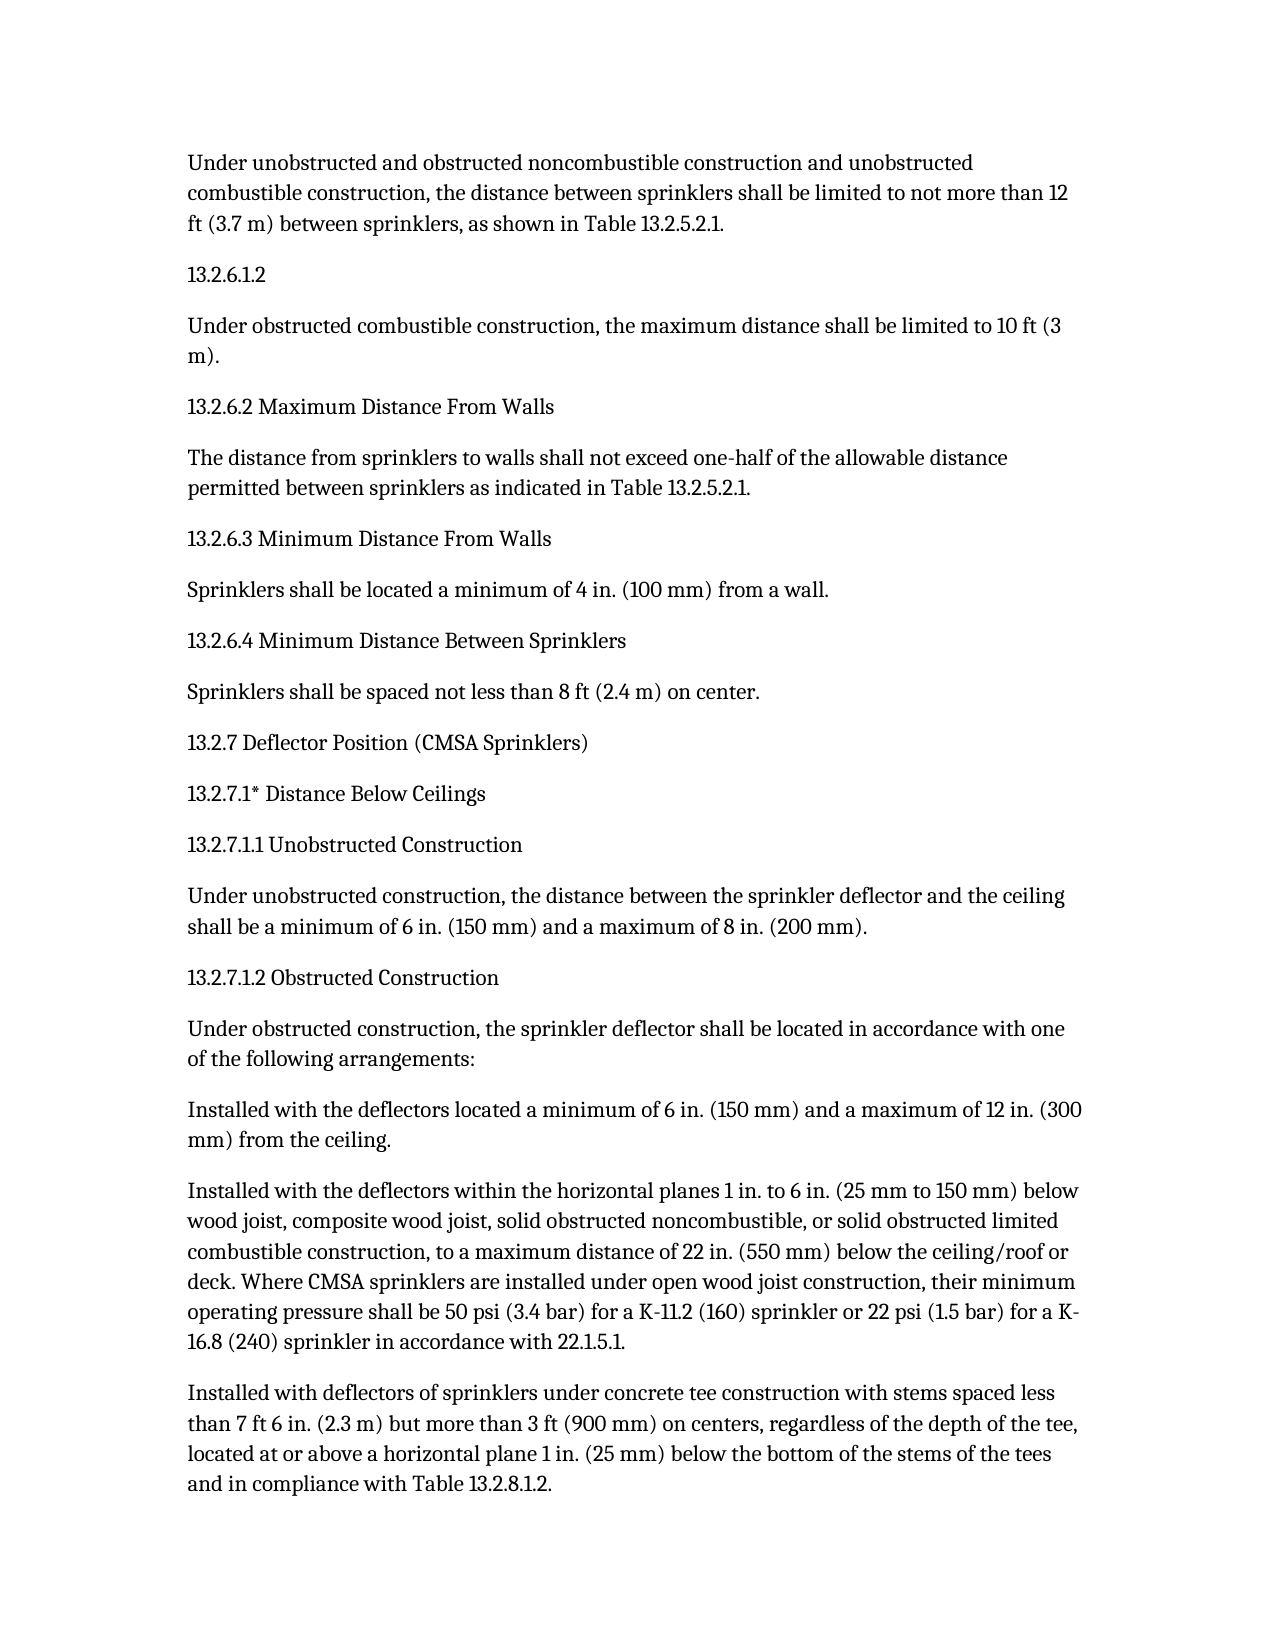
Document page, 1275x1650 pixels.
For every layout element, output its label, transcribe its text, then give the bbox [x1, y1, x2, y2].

text Under unobstructed and obstructed noncombustible construction and unobstructed combustible construction, the distance between sprinklers shall be limited to not more than 12 ft (3.7 m) between sprinklers, as shown in Table 13.2.5.2.1. [187, 150, 1087, 237]
text 13.2.6.3 Minimum Distance From Walls [187, 526, 1087, 552]
text Sprinklers shall be located a minimum of 4 in. (100 mm) from a wall. [187, 577, 1087, 603]
text Installed with the deflectors within the horizontal planes 1 in. to 6 in. (25 mm to 150 mm) below wood joist, composite wood joist, solid obstructed noncombustible, or solid obstructed limited combustible construction, to a maximum distance of 22 in. (550 mm) below the ceiling/roof or deck. Where CMSA sprinklers are installed under open wood joist construction, their minimum operating pressure shall be 50 psi (3.4 bar) for a K-11.2 (160) sprinkler or 22 psi (1.5 bar) for a K-16.8 (240) sprinkler in accordance with 22.1.5.1. [187, 1178, 1087, 1356]
text Under obstructed construction, the sprinkler deflector shall be located in accordance with one of the following arrangements: [187, 1016, 1087, 1072]
text The distance from sprinklers to walls shall not exceed one-half of the allowable distance permitted between sprinklers as indicated in Table 13.2.5.2.1. [187, 445, 1087, 501]
text 13.2.7.1.1 Unobstructed Construction [187, 832, 1087, 859]
text 13.2.7.1* Distance Below Ceilings [187, 781, 1087, 808]
text 13.2.7.1.2 Obstructed Construction [187, 964, 1087, 991]
text Installed with the deflectors located a minimum of 6 in. (150 mm) and a maximum of 12 in. (300 mm) from the ceiling. [187, 1097, 1087, 1153]
text Under unobstructed construction, the distance between the sprinkler deflector and the ceiling shall be a minimum of 6 in. (150 mm) and a maximum of 8 in. (200 mm). [187, 883, 1087, 940]
text 13.2.6.2 Maximum Distance From Walls [187, 394, 1087, 420]
text Sprinklers shall be spaced not less than 8 ft (2.4 m) on center. [187, 679, 1087, 706]
text Under obstructed combustible construction, the maximum distance shall be limited to 10 ft (3 m). [187, 312, 1087, 369]
text 13.2.6.4 Minimum Distance Between Sprinklers [187, 628, 1087, 654]
text 13.2.6.1.2 [187, 261, 1087, 288]
text Installed with deflectors of sprinklers under concrete tee construction with stems spaced less than 7 ft 6 in. (2.3 m) but more than 3 ft (900 mm) on centers, regardless of the depth of the tee, located at or above a horizontal plane 1 in. (25 mm) below the bottom of the stems of the tees and in compliance with Table 13.2.8.1.2. [187, 1380, 1087, 1497]
text 13.2.7 Deflector Position (CMSA Sprinklers) [187, 730, 1087, 757]
